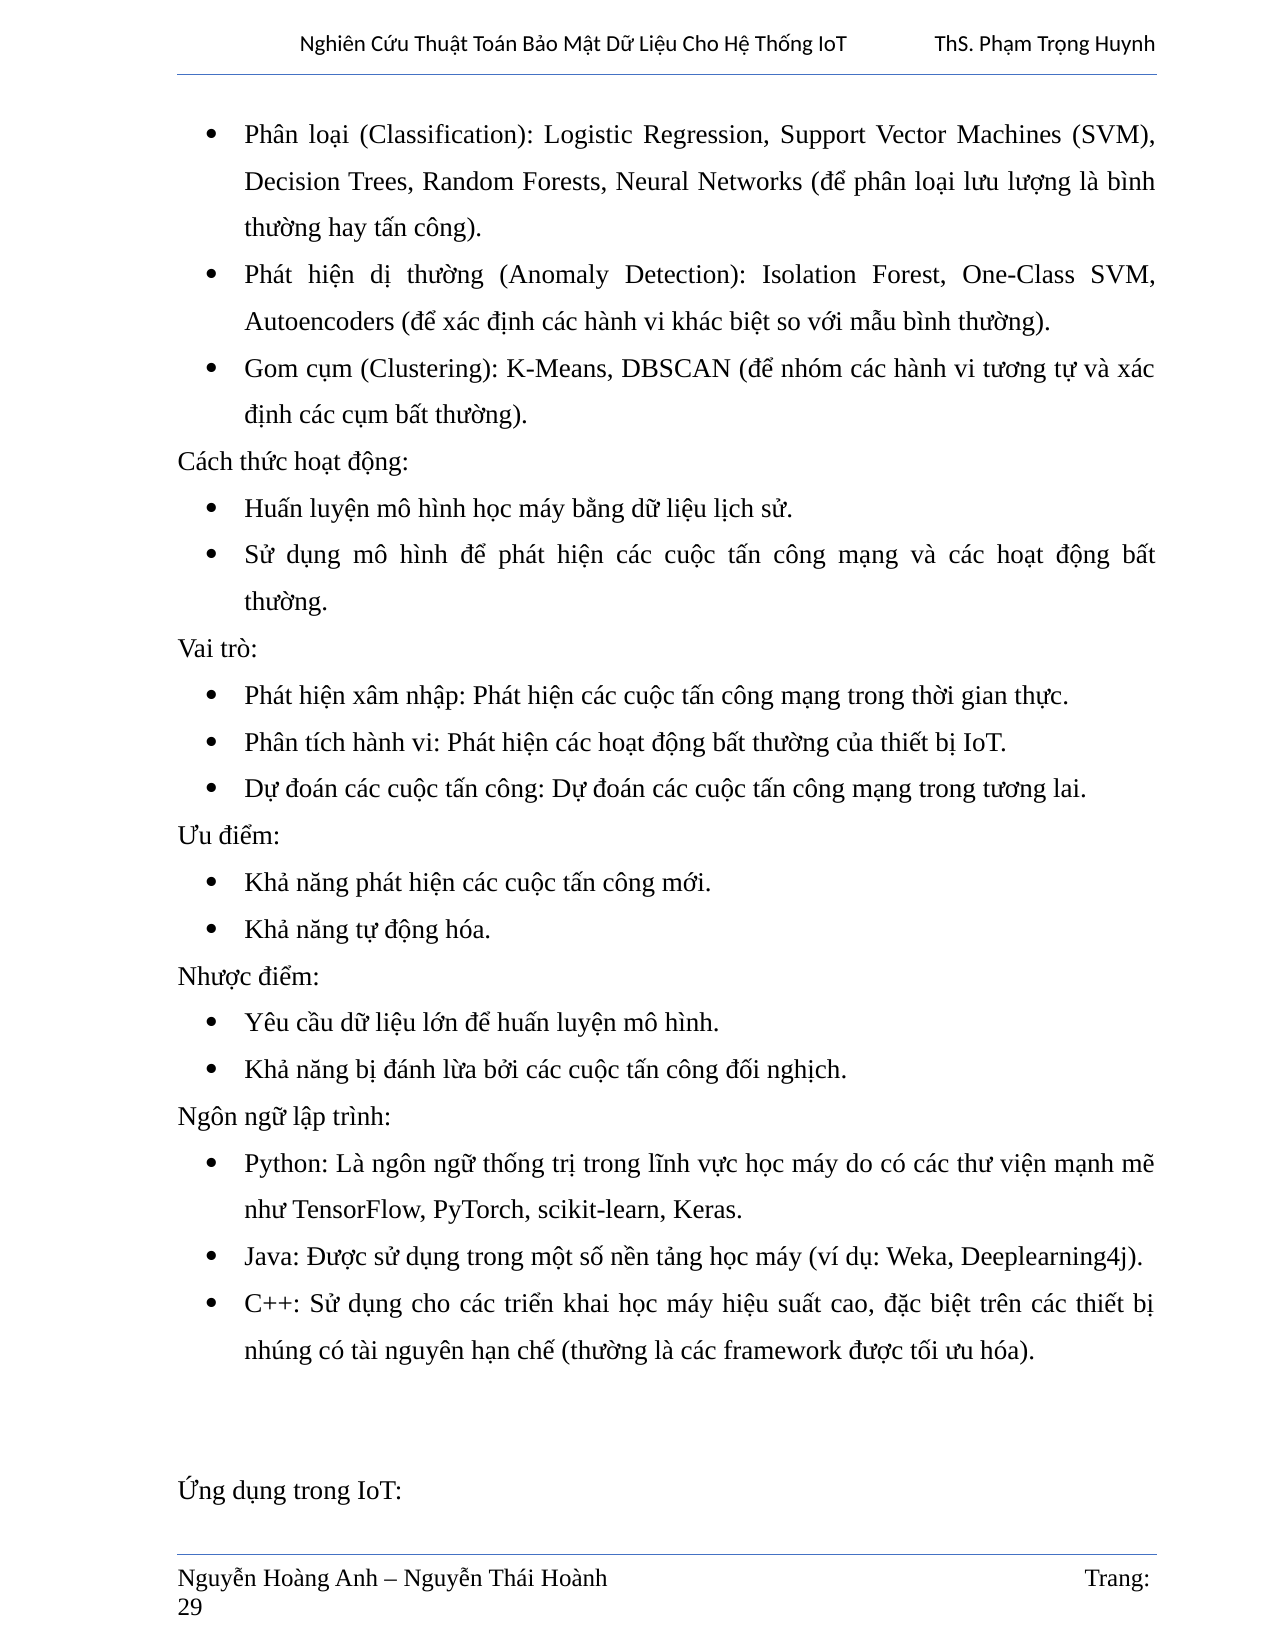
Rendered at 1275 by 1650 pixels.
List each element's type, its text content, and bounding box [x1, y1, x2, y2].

text Ứng dụng trong IoT: [177, 1474, 1157, 1505]
list Sử dụng mô hình để phát hiện các cuộc tấn công mạng và các hoạt động bất thường. [207, 539, 1157, 617]
list Phân loại (Classification): Logistic Regression, Support Vector Machines (SVM), Decision Trees, Random Forests, Neural Networks (để phân loại lưu lượng là bình thường hay tấn công). [207, 118, 1157, 243]
list Phân tích hành vi: Phát hiện các hoạt động bất thường của thiết bị IoT. [207, 726, 1157, 757]
list Dự đoán các cuộc tấn công: Dự đoán các cuộc tấn công mạng trong tương lai. [207, 772, 1157, 804]
list Yêu cầu dữ liệu lớn để huấn luyện mô hình. [207, 1006, 1157, 1038]
list Huấn luyện mô hình học máy bằng dữ liệu lịch sử. [207, 492, 1157, 523]
list Khả năng bị đánh lừa bởi các cuộc tấn công đối nghịch. [207, 1053, 1157, 1084]
text Nhược điểm: [177, 960, 1157, 991]
text Ngôn ngữ lập trình: [177, 1100, 1157, 1131]
list Phát hiện xâm nhập: Phát hiện các cuộc tấn công mạng trong thời gian thực. [207, 679, 1157, 710]
list Phát hiện dị thường (Anomaly Detection): Isolation Forest, One-Class SVM, Autoencoders (để xác định các hành vi khác biệt so với mẫu bình thường). [207, 258, 1157, 336]
text Vai trò: [177, 632, 1157, 663]
text Ưu điểm: [177, 819, 1157, 851]
list Gom cụm (Clustering): K-Means, DBSCAN (để nhóm các hành vi tương tự và xác định các cụm bất thường). [207, 352, 1157, 429]
text Cách thức hoạt động: [177, 445, 1157, 476]
list Python: Là ngôn ngữ thống trị trong lĩnh vực học máy do có các thư viện mạnh mẽ như TensorFlow, PyTorch, scikit-learn, Keras. [207, 1147, 1157, 1225]
list Khả năng tự động hóa. [207, 913, 1157, 944]
list C++: Sử dụng cho các triển khai học máy hiệu suất cao, đặc biệt trên các thiết bị nhúng có tài nguyên hạn chế (thường là các framework được tối ưu hóa). [207, 1287, 1157, 1365]
list Java: Được sử dụng trong một số nền tảng học máy (ví dụ: Weka, Deeplearning4j). [207, 1240, 1157, 1272]
list Khả năng phát hiện các cuộc tấn công mới. [207, 866, 1157, 897]
